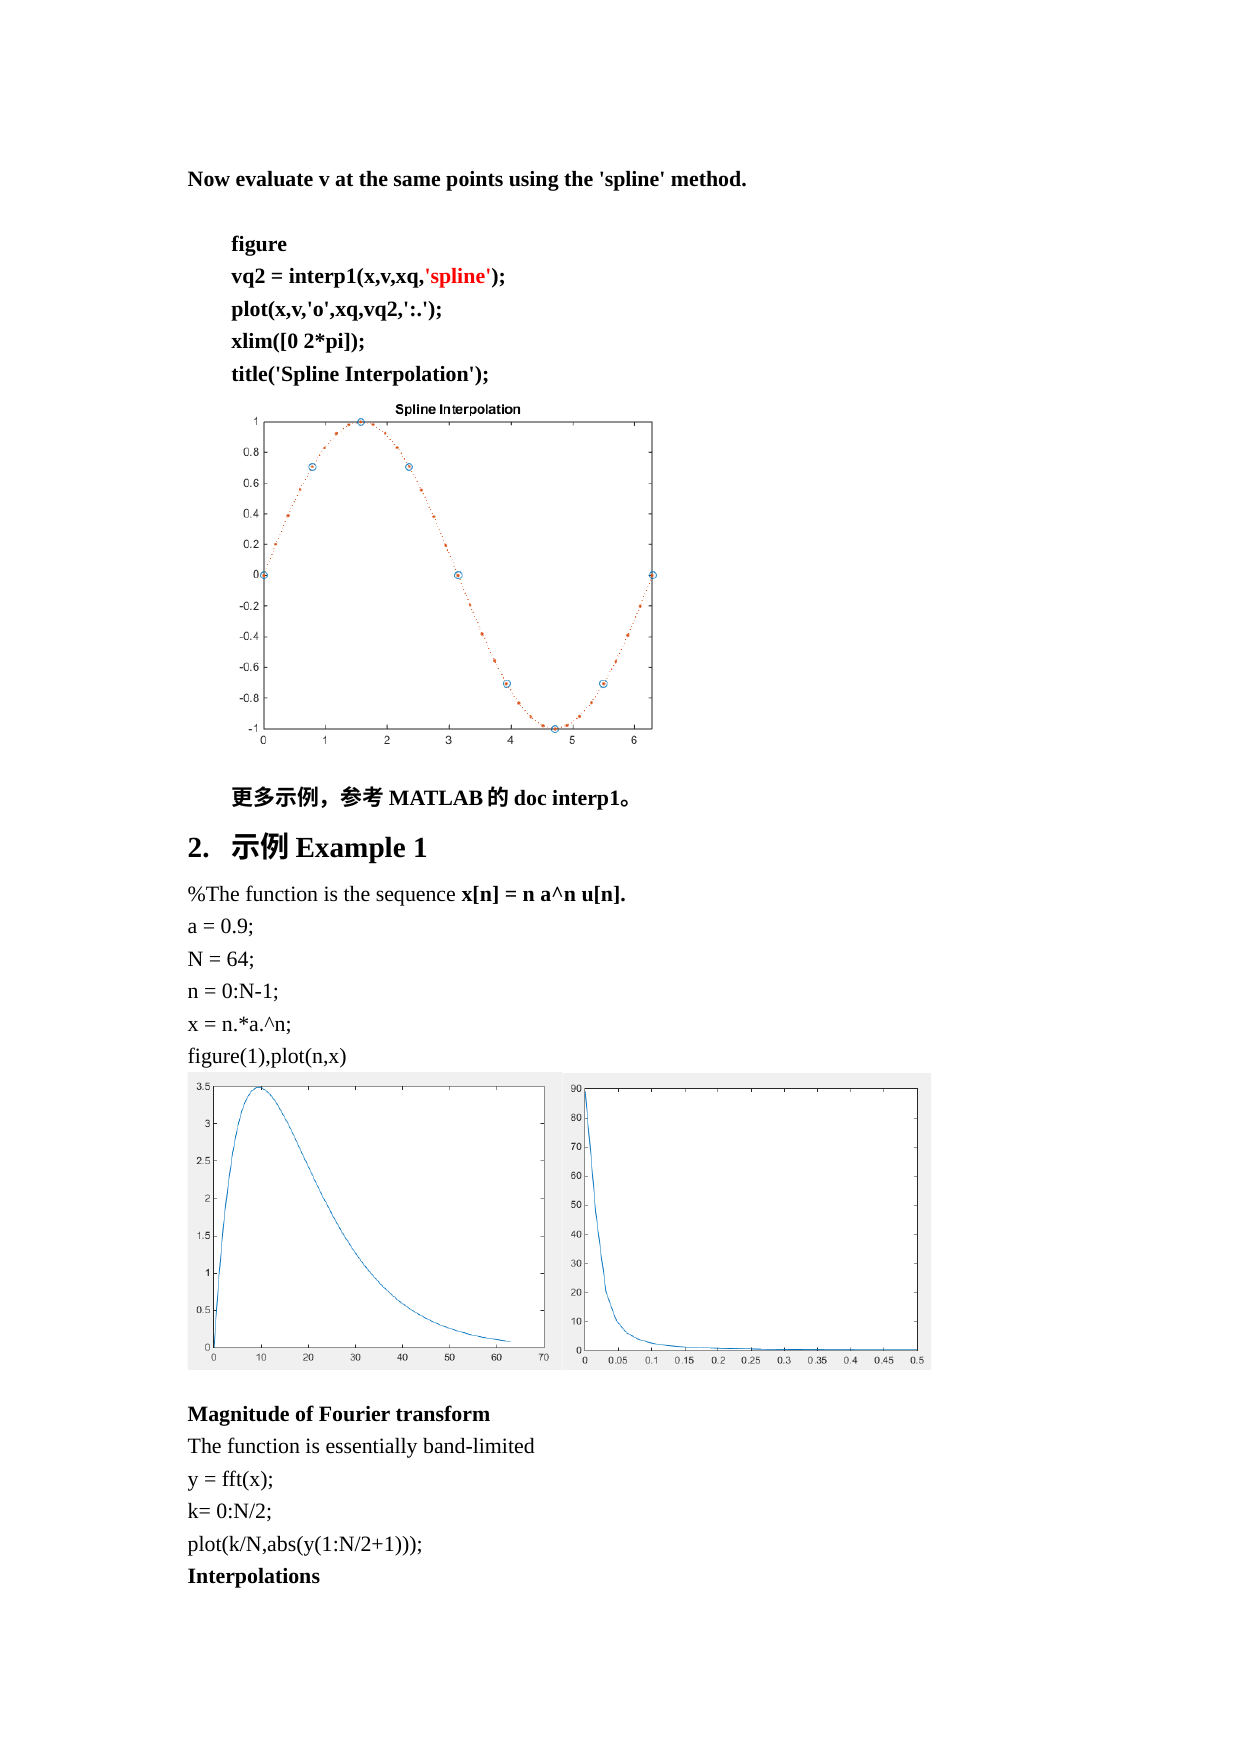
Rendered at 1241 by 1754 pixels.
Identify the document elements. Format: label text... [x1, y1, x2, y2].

text figure(1),plot(n,x) [187, 1039, 1053, 1072]
text x = n.*a.^n; [187, 1007, 1053, 1039]
text title('Spline Interpolation'); [231, 357, 1053, 389]
text N = 64; [187, 942, 1053, 974]
text xlim([0 2*pi]); [231, 324, 1053, 357]
text Now evaluate v at the same points using the 'spline' method. [187, 162, 1053, 194]
text vq2 = interp1(x,v,xq,'spline'); [231, 259, 1053, 292]
text 更多示例，参考MATLAB的doc interp1。 [231, 779, 1053, 812]
text y = fft(x); [187, 1462, 1053, 1494]
picture [187, 1072, 932, 1370]
text a = 0.9; [187, 909, 1053, 942]
text plot(k/N,abs(y(1:N/2+1))); [187, 1527, 1053, 1559]
picture [231, 389, 676, 749]
text k= 0:N/2; [187, 1494, 1053, 1527]
text plot(x,v,'o',xq,vq2,':.'); [231, 292, 1053, 324]
text %The function is the sequence x[n] = n a^n u[n]. [187, 877, 1053, 909]
text Interpolations [187, 1559, 1053, 1592]
subtitle 示例Example 1 [187, 812, 1053, 877]
text Magnitude of Fourier transform [187, 1397, 1053, 1429]
text The function is essentially band-limited [187, 1429, 1053, 1462]
text figure [231, 227, 1053, 259]
text n = 0:N-1; [187, 974, 1053, 1007]
